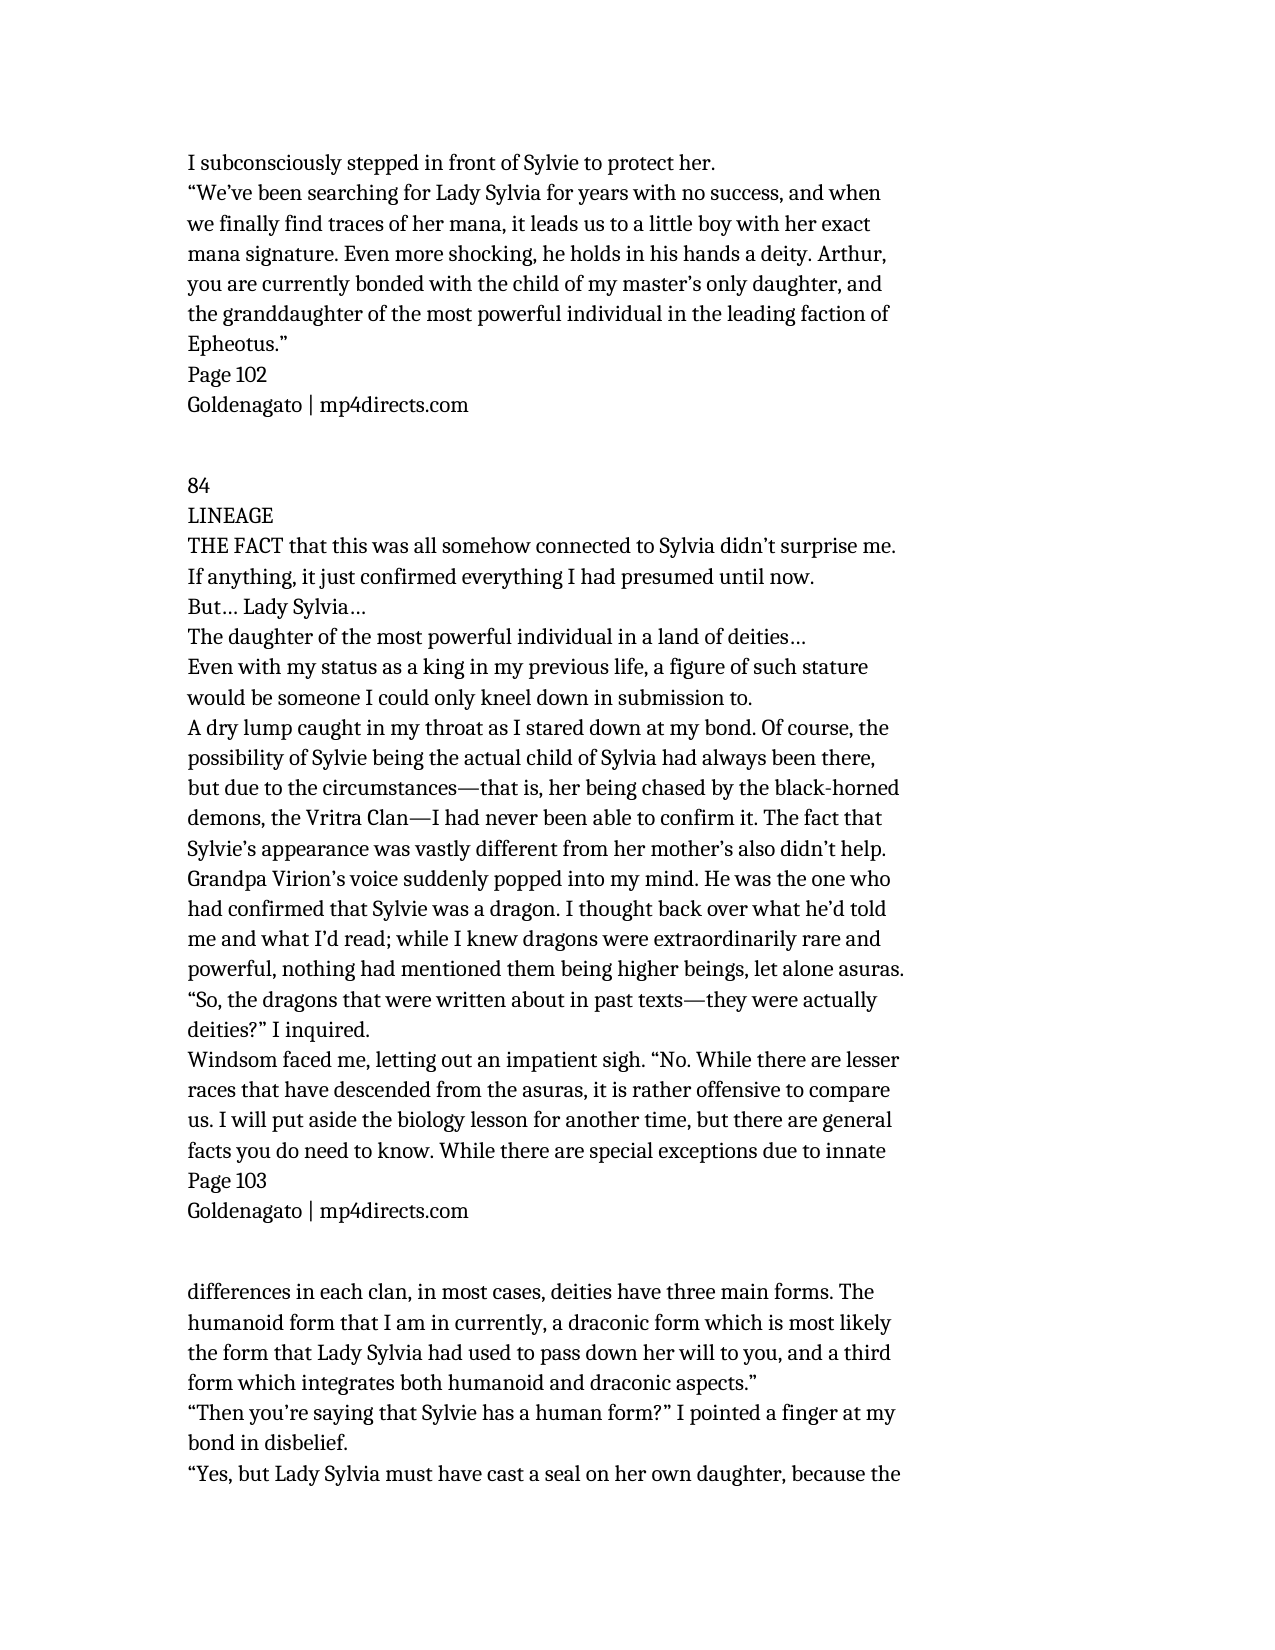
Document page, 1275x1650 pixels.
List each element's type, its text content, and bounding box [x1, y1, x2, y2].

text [187, 150, 1087, 448]
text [187, 1279, 1087, 1487]
text 84 LINEAGE THE FACT that this was all somehow connected to Sylvia didn’t surprise me. If anything, it just confirmed everything I had presumed until now. But… Lady Sylvia… The daughter of the most powerful individual in a land of deities… Even with my status as a king in my previous life, a figure of such stature would be someone I could only kneel down in submission to. A dry lump caught in my throat as I stared down at my bond. Of course, the possibility of Sylvie being the actual child of Sylvia had always been there, but due to the circumstances—that is, her being chased by the black-horned demons, the Vritra Clan—I had never been able to confirm it. The fact that Sylvie’s appearance was vastly different from her mother’s also didn’t help. Grandpa Virion’s voice suddenly popped into my mind. He was the one who had confirmed that Sylvie was a dragon. I thought back over what he’d told me and what I’d read; while I knew dragons were extraordinarily rare and powerful, nothing had mentioned them being higher beings, let alone asuras. “So, the dragons that were written about in past texts—they were actually deities?” I inquired. Windsom faced me, letting out an impatient sigh. “No. While there are lesser races that have descended from the asuras, it is rather offensive to compare us. I will put aside the biology lesson for another time, but there are general facts you do need to know. While there are special exceptions due to innate Page 103 Goldenagato | mp4directs.com [187, 473, 1087, 1254]
